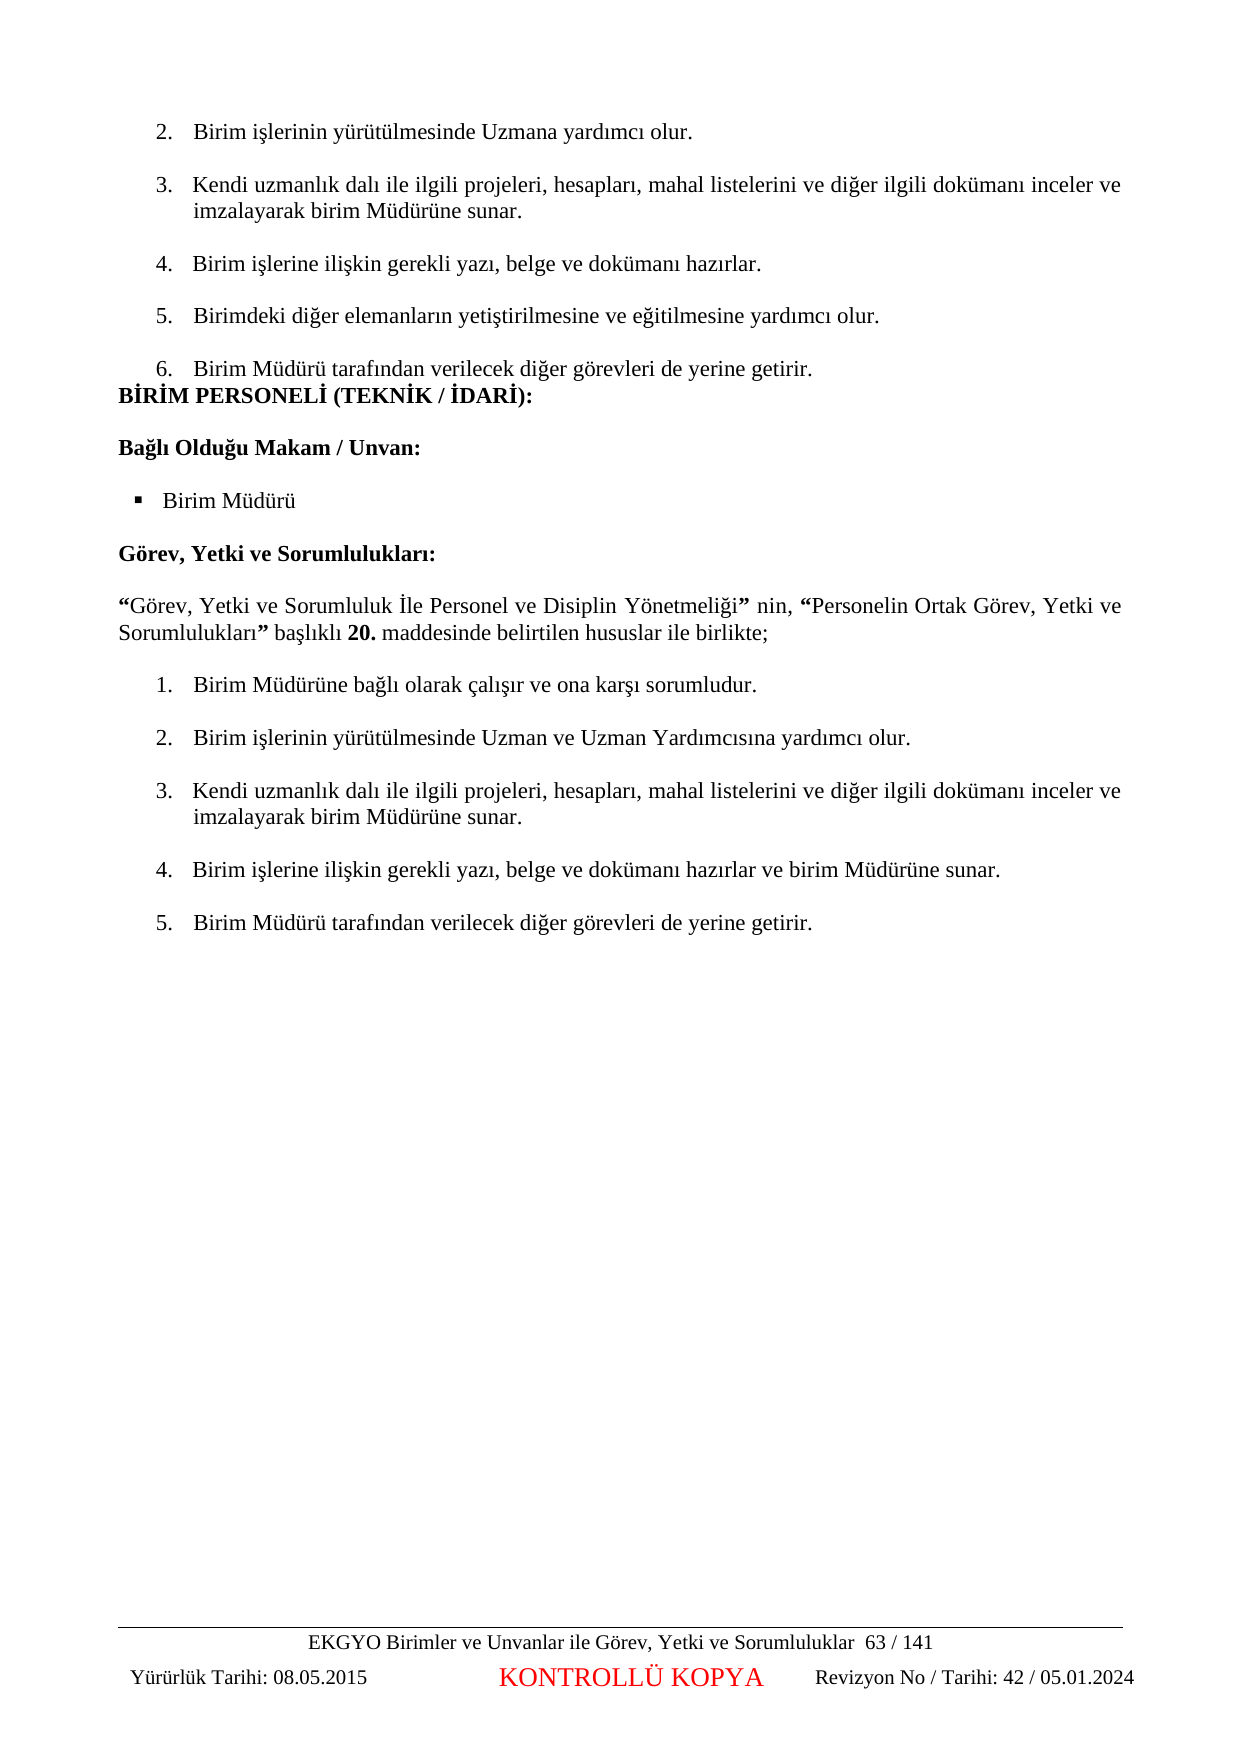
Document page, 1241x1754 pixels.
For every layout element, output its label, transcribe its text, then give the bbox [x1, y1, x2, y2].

list Birim Müdürü [133, 487, 1122, 513]
list Birimdeki diğer elemanların yetiştirilmesine ve eğitilmesine yardımcı olur. [156, 303, 1122, 329]
list Birim işlerine ilişkin gerekli yazı, belge ve dokümanı hazırlar. [156, 250, 1122, 276]
list Kendi uzmanlık dalı ile ilgili projeleri, hesapları, mahal listelerini ve diğer ilgili dokümanı inceler ve imzalayarak birim Müdürüne sunar. [156, 777, 1122, 830]
list Birim Müdürü tarafından verilecek diğer görevleri de yerine getirir. [156, 909, 1122, 935]
list Birim Müdürü tarafından verilecek diğer görevleri de yerine getirir. [156, 355, 1122, 382]
list Birim işlerine ilişkin gerekli yazı, belge ve dokümanı hazırlar ve birim Müdürüne sunar. [156, 856, 1122, 882]
list Birim Müdürüne bağlı olarak çalışır ve ona karşı sorumludur. [156, 672, 1122, 698]
list Bağlı Olduğu Makam / Unvan: [118, 434, 1122, 461]
list Birim işlerinin yürütülmesinde Uzmana yardımcı olur. [156, 118, 1122, 144]
list Kendi uzmanlık dalı ile ilgili projeleri, hesapları, mahal listelerini ve diğer ilgili dokümanı inceler ve imzalayarak birim Müdürüne sunar. [156, 171, 1122, 223]
text “Görev, Yetki ve Sorumluluk İle Personel ve Disiplin Yönetmeliği” nin, “Personelin Ortak Görev, Yetki ve Sorumlulukları” başlıklı 20. maddesinde belirtilen hususlar ile birlikte; [118, 592, 1122, 645]
text BİRİM PERSONELİ (TEKNİK / İDARİ): [118, 382, 1122, 408]
list Birim işlerinin yürütülmesinde Uzman ve Uzman Yardımcısına yardımcı olur. [156, 724, 1122, 751]
text Görev, Yetki ve Sorumlulukları: [118, 540, 1122, 566]
